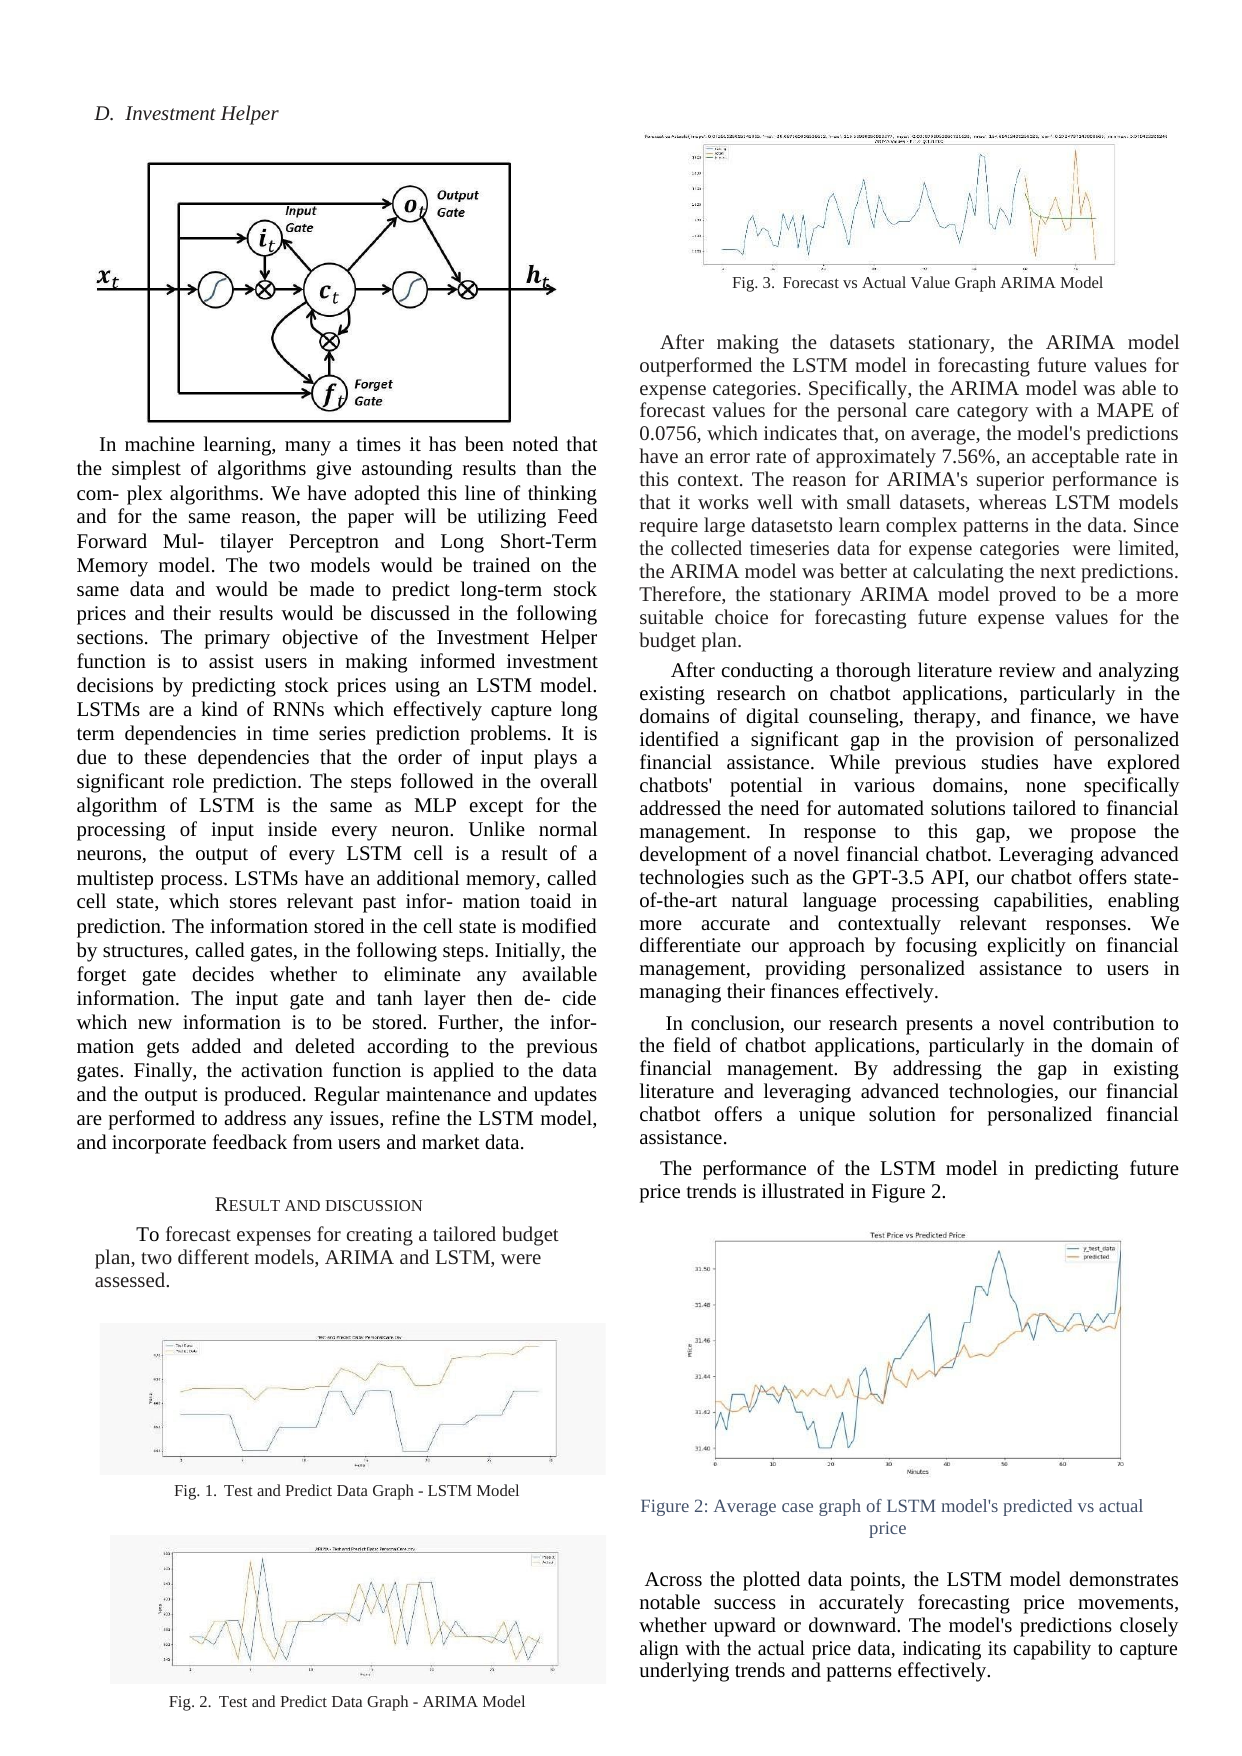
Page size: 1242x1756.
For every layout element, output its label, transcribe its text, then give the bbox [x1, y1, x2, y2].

text Across the plotted data points, the LSTM model demonstrates notable success in accurately forecasting price movements, whether upward or downward. The model's predictions closely align with the actual price data, indicating its capability to capture underlying trends and patterns effectively. [639, 1568, 1179, 1682]
picture [99, 1323, 606, 1475]
text In conclusion, our research presents a novel contribution to the field of chatbot applications, particularly in the domain of financial management. By addressing the gap in existing literature and leveraging advanced technologies, our financial chatbot offers a unique solution for personalized financial assistance. [639, 1012, 1179, 1149]
text Fig. 3. Forecast vs Actual Value Graph ARIMA Model [732, 273, 1192, 292]
picture [110, 1535, 607, 1684]
picture [643, 132, 1167, 273]
list Investment Helper [94, 100, 610, 124]
text RESULT AND DISCUSSION [214, 1192, 610, 1216]
text The performance of the LSTM model in predicting future price trends is illustrated in Figure 2. [639, 1157, 1179, 1203]
picture [94, 159, 558, 425]
text To forecast expenses for creating a tailored budget plan, two different models, ARIMA and LSTM, were assessed. [94, 1224, 602, 1292]
text In machine learning, many a times it has been noted that the simplest of algorithms give astounding results than the com- plex algorithms. We have adopted this line of thinking and for the same reason, the paper will be utilizing Feed Forward Mul- tilayer Perceptron and Long Short-Term Memory model. The two models would be trained on the same data and would be made to predict long-term stock prices and their results would be discussed in the following sections. The primary objective of the Investment Helper function is to assist users in making informed investment decisions by predicting stock prices using an LSTM model. LSTMs are a kind of RNNs which effectively capture long term dependencies in time series prediction problems. It is due to these dependencies that the order of input plays a significant role prediction. The steps followed in the overall algorithm of LSTM is the same as MLP except for the processing of input inside every neuron. Unlike normal neurons, the output of every LSTM cell is a result of a multistep process. LSTMs have an additional memory, called cell state, which stores relevant past infor- mation toaid in prediction. The information stored in the cell state is modified by structures, called gates, in the following steps. Initially, the forget gate decides whether to eliminate any available information. The input gate and tanh layer then de- cide which new information is to be stored. Further, the infor- mation gets added and deleted according to the previous gates. Finally, the activation function is applied to the data and the output is produced. Regular maintenance and updates are performed to address any issues, refine the LSTM model, and incorporate feedback from users and market data. [76, 162, 598, 1154]
picture [685, 1231, 1130, 1478]
text After conducting a thorough literature review and analyzing existing research on chatbot applications, particularly in the domains of digital counseling, therapy, and finance, we have identified a significant gap in the provision of personalized financial assistance. While previous studies have explored chatbots' potential in various domains, none specifically addressed the need for automated solutions tailored to financial management. In response to this gap, we propose the development of a novel financial chatbot. Leveraging advanced technologies such as the GPT-3.5 API, our chatbot offers state- of-the-art natural language processing capabilities, enabling more accurate and contextually relevant responses. We differentiate our approach by focusing explicitly on financial management, providing personalized assistance to users in managing their finances effectively. [639, 660, 1179, 1003]
text After making the datasets stationary, the ARIMA model outperformed the LSTM model in forecasting future values for expense categories. Specifically, the ARIMA model was able to forecast values for the personal care category with a MAPE of 0.0756, which indicates that, on average, the model's predictions have an error rate of approximately 7.56%, an acceptable rate in this context. The reason for ARIMA's superior performance is that it works well with small datasets, whereas LSTM models require large datasetsto learn complex patterns in the data. Since the collected timeseries data for expense categories were limited, the ARIMA model was better at calculating the next predictions. Therefore, the stationary ARIMA model proved to be a more suitable choice for forecasting future expense values for the budget plan. [639, 331, 1180, 652]
